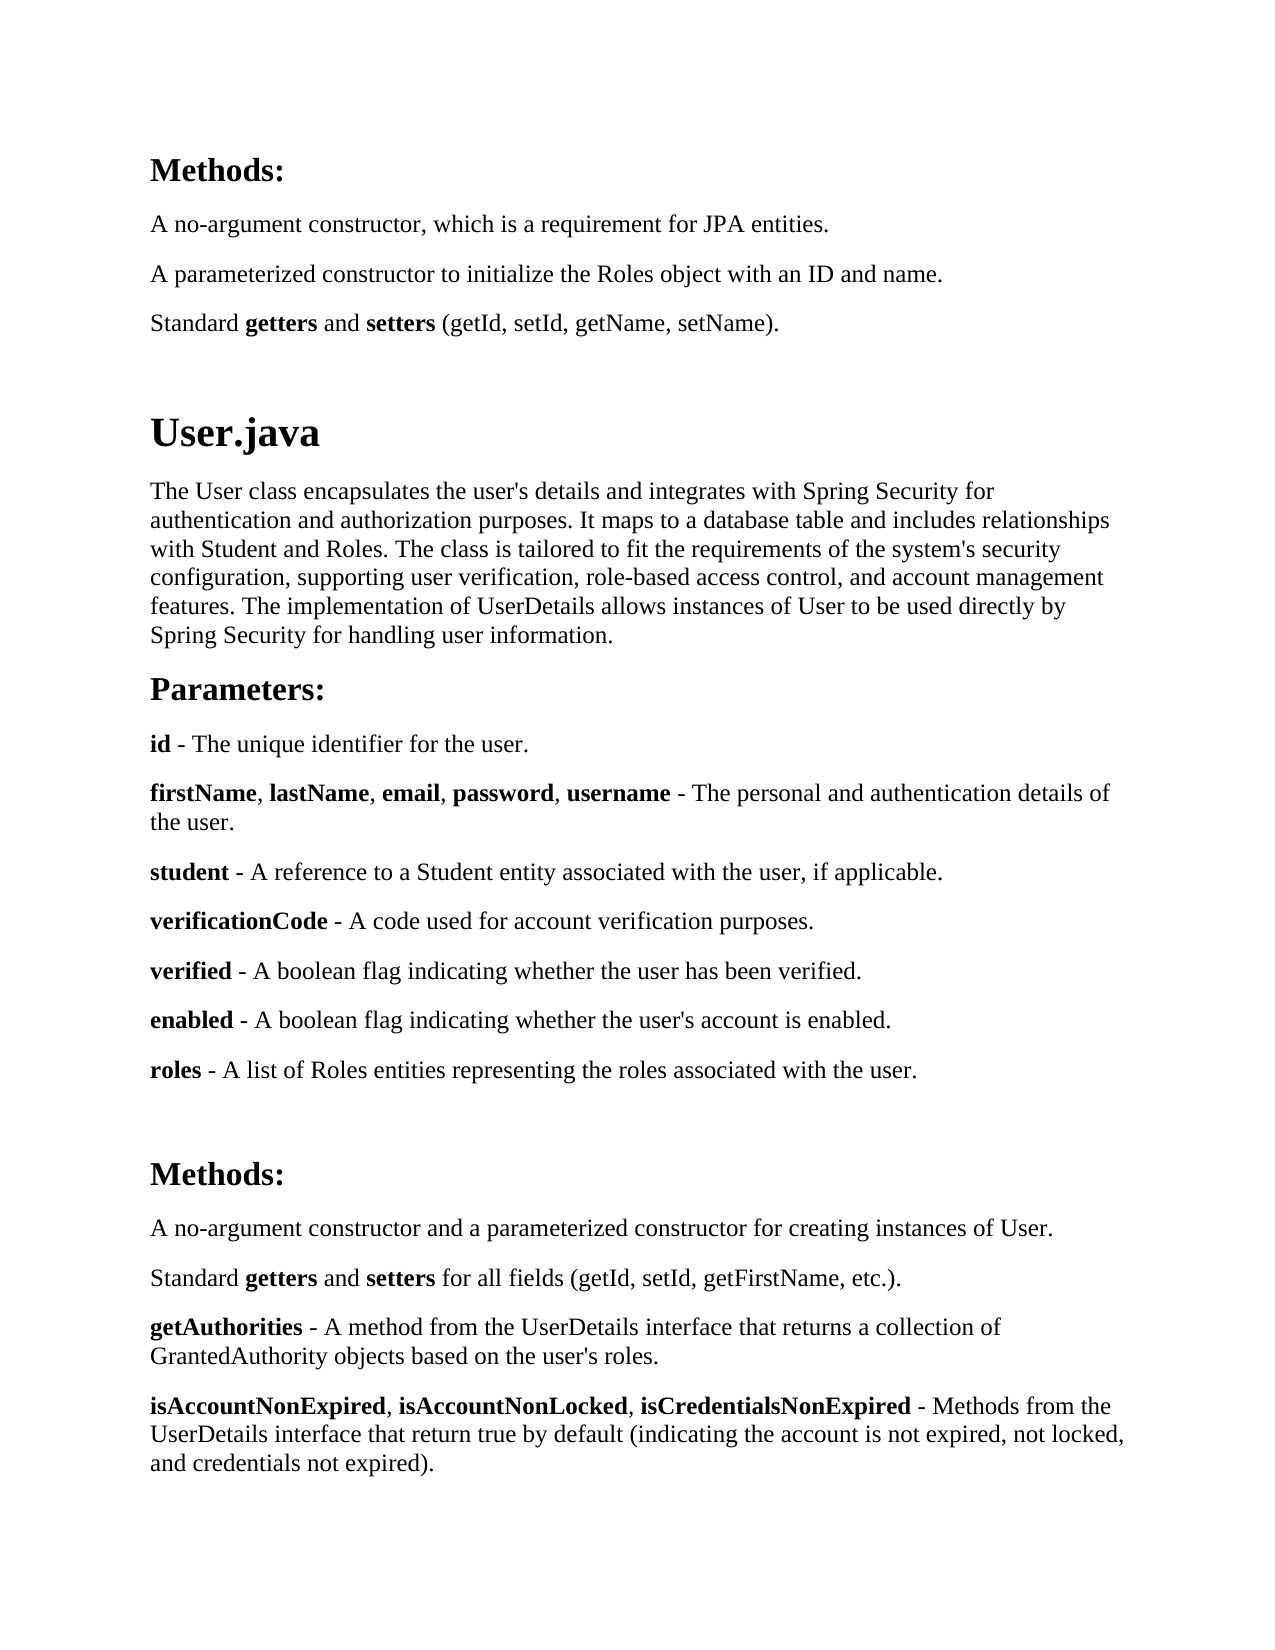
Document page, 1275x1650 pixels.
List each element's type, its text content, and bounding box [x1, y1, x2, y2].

text Parameters: [150, 669, 1125, 708]
text A no-argument constructor and a parameterized constructor for creating instances of User. [150, 1213, 1125, 1242]
text roles - A list of Roles entities representing the roles associated with the user. [150, 1055, 1125, 1084]
text A no-argument constructor, which is a requirement for JPA entities. [150, 209, 1125, 238]
text student - A reference to a Student entity associated with the user, if applicable. [150, 857, 1125, 885]
text firstName, lastName, email, password, username - The personal and authentication details of the user. [150, 778, 1125, 836]
text id - The unique identifier for the user. [150, 729, 1125, 757]
text Methods: [150, 1154, 1125, 1192]
text verificationCode - A code used for account verification purposes. [150, 906, 1125, 935]
text A parameterized constructor to initialize the Roles object with an ID and name. [150, 259, 1125, 287]
text Standard getters and setters for all fields (getId, setId, getFirstName, etc.). [150, 1263, 1125, 1292]
text getAuthorities - A method from the UserDetails interface that returns a collection of GrantedAuthority objects based on the user's roles. [150, 1312, 1125, 1370]
text isAccountNonExpired, isAccountNonLocked, isCredentialsNonExpired - Methods from the UserDetails interface that return true by default (indicating the account is not expired, not locked, and credentials not expired). [150, 1391, 1125, 1477]
text enabled - A boolean flag indicating whether the user's account is enabled. [150, 1005, 1125, 1034]
text User.java [150, 407, 1125, 455]
text Methods: [150, 150, 1125, 188]
text Standard getters and setters (getId, setId, getName, setName). [150, 308, 1125, 337]
text verified - A boolean flag indicating whether the user has been verified. [150, 956, 1125, 984]
text The User class encapsulates the user's details and integrates with Spring Security for authentication and authorization purposes. It maps to a database table and includes relationships with Student and Roles. The class is tailored to fit the requirements of the system's security configuration, supporting user verification, role-based access control, and account management features. The implementation of UserDetails allows instances of User to be used directly by Spring Security for handling user information. [150, 476, 1125, 649]
